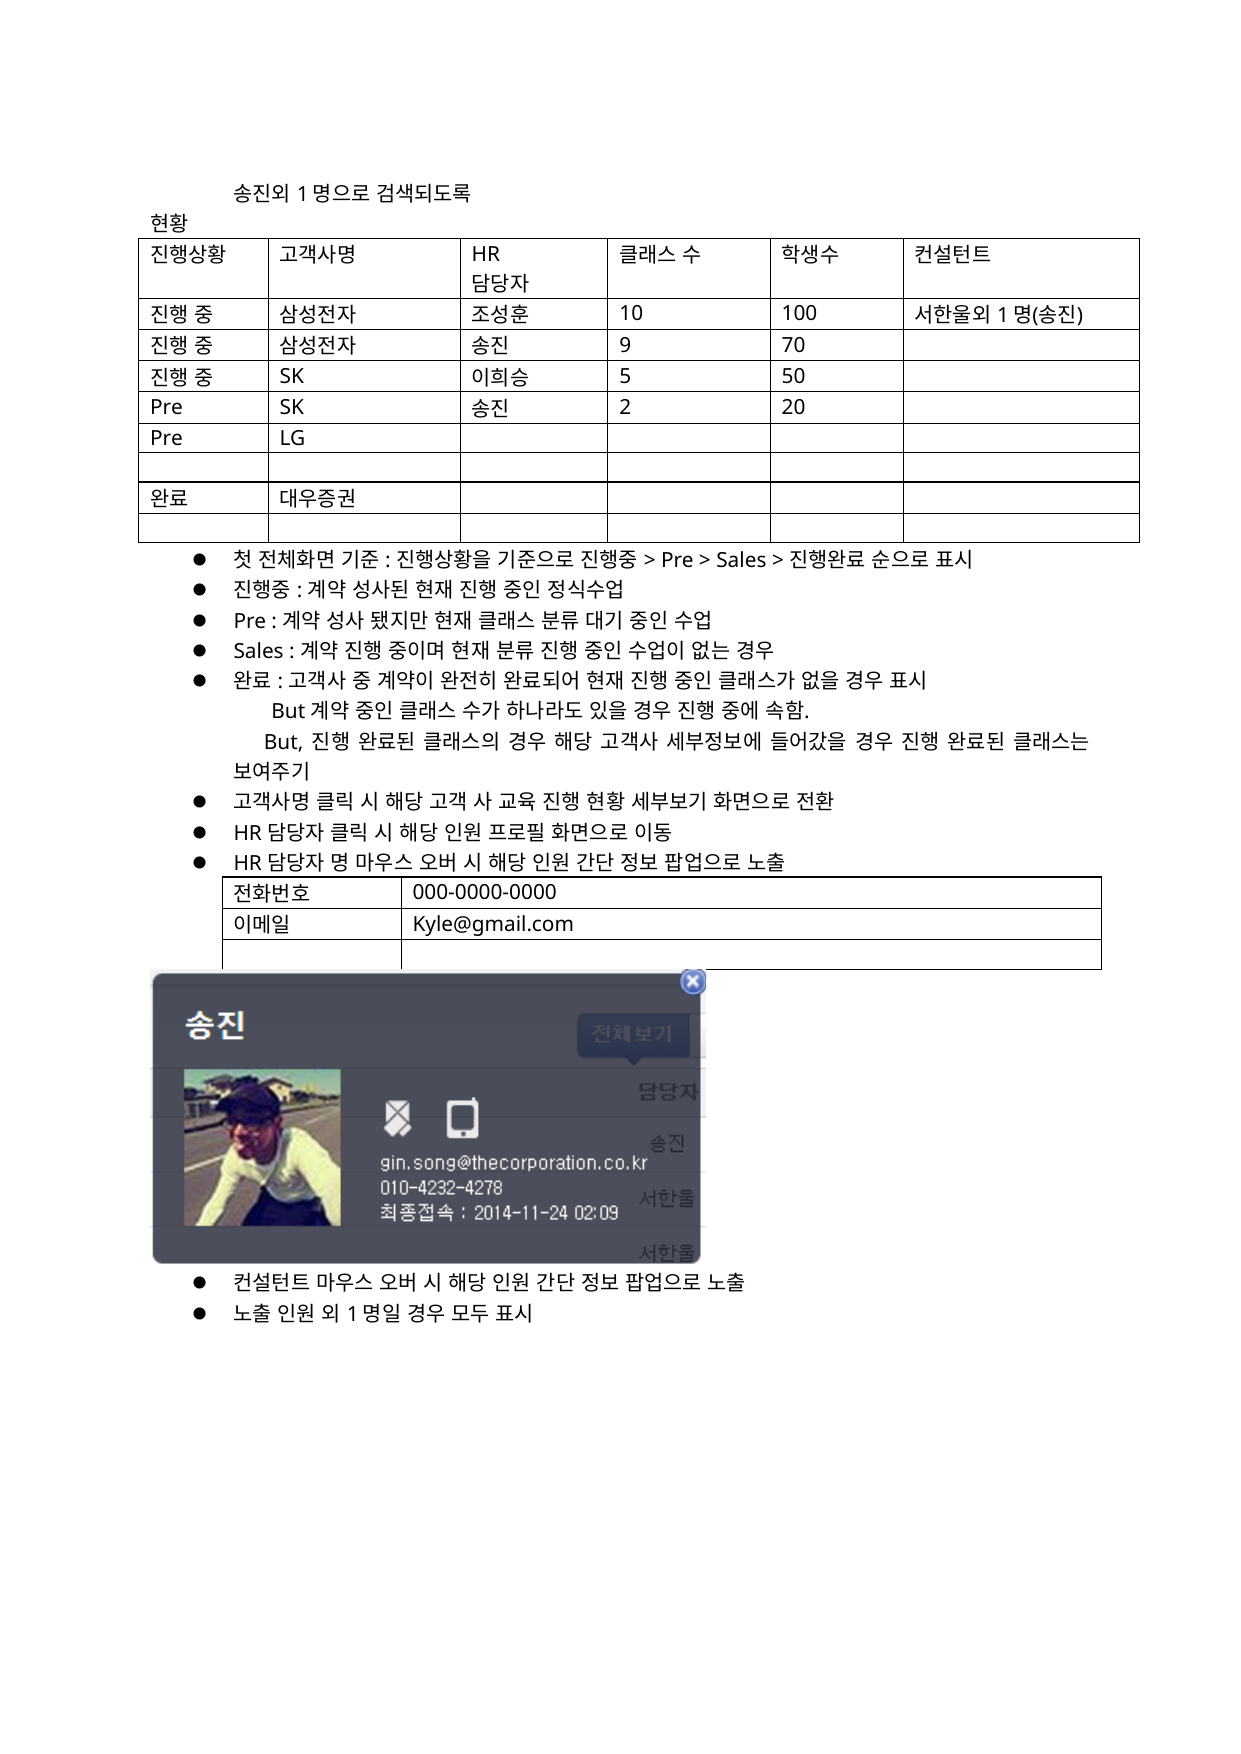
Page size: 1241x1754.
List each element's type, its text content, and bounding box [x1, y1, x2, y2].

table_cell Pre [139, 424, 268, 452]
table_cell 50 [771, 361, 903, 391]
text But 계약 중인 클래스 수가 하나라도 있을 경우 진행 중에 속함. [233, 695, 1090, 725]
picture [150, 969, 707, 1267]
table_header 클래스 수 [608, 239, 770, 297]
table_cell 서한울외 1명(송진) [904, 299, 1139, 329]
table_cell [771, 424, 903, 452]
list HR 담당자 클릭 시 해당 인원 프로필 화면으로 이동 [192, 816, 1090, 846]
table_cell [461, 424, 607, 452]
table_cell LG [269, 424, 460, 452]
table_cell 삼성전자 [269, 330, 460, 360]
table_header 000-0000-0000 [402, 878, 1101, 908]
table_cell 진행 중 [139, 361, 268, 391]
list 첫 전체화면 기준 : 진행상황을 기준으로 진행중 > Pre > Sales > 진행완료 순으로 표시 [192, 543, 1090, 573]
table_cell 송진 [461, 330, 607, 360]
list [192, 177, 1090, 207]
table_cell [771, 453, 903, 481]
list 완료 : 고객사 중 계약이 완전히 완료되어 현재 진행 중인 클래스가 없을 경우 표시 [192, 664, 1090, 695]
table_cell [771, 514, 903, 542]
table_cell 이희승 [461, 361, 607, 391]
list 고객사명 클릭 시 해당 고객 사 교육 진행 현황 세부보기 화면으로 전환 [192, 786, 1090, 816]
table_cell 2 [608, 392, 770, 422]
table_cell [461, 514, 607, 542]
table_cell [269, 514, 460, 542]
list Sales : 계약 진행 중이며 현재 분류 진행 중인 수업이 없는 경우 [192, 634, 1090, 664]
table_cell [904, 330, 1139, 360]
list 진행중 : 계약 성사된 현재 진행 중인 정식수업 [192, 573, 1090, 604]
table_cell SK [269, 361, 460, 391]
table_cell 70 [771, 330, 903, 360]
table_header 고객사명 [269, 239, 460, 297]
table_cell [904, 514, 1139, 542]
table_cell 10 [608, 299, 770, 329]
table_cell [904, 453, 1139, 481]
table_header 컨설턴트 [904, 239, 1139, 297]
table_cell [402, 940, 1101, 968]
list 노출 인원 외 1명일 경우 모두 표시 [192, 1297, 1090, 1327]
table_cell [608, 483, 770, 513]
table_cell 9 [608, 330, 770, 360]
table_header 학생수 [771, 239, 903, 297]
table_cell 진행 중 [139, 299, 268, 329]
text 현황 [150, 207, 1090, 238]
text But, 진행 완료된 클래스의 경우 해당 고객사 세부정보에 들어갔을 경우 진행 완료된 클래스는 보여주기 [150, 725, 1090, 786]
table_header 진행상황 [139, 239, 268, 297]
table_cell [904, 361, 1139, 391]
table_cell Kyle@gmail.com [402, 909, 1101, 939]
table_header 전화번호 [223, 878, 401, 908]
table_cell 조성훈 [461, 299, 607, 329]
table_cell [904, 483, 1139, 513]
list HR 담당자 명 마우스 오버 시 해당 인원 간단 정보 팝업으로 노출 [192, 846, 1090, 876]
table_cell 완료 [139, 483, 268, 513]
table_cell [904, 392, 1139, 422]
table_cell [608, 424, 770, 452]
table_cell [139, 453, 268, 481]
table_cell 삼성전자 [269, 299, 460, 329]
table_cell 진행 중 [139, 330, 268, 360]
table_cell 이메일 [223, 909, 401, 939]
list Pre : 계약 성사 됐지만 현재 클래스 분류 대기 중인 수업 [192, 604, 1090, 634]
table_cell 송진 [461, 392, 607, 422]
table_cell [771, 483, 903, 513]
table_cell 20 [771, 392, 903, 422]
list 컨설턴트 마우스 오버 시 해당 인원 간단 정보 팝업으로 노출 [192, 1267, 1090, 1297]
table_cell [904, 424, 1139, 452]
table_cell 5 [608, 361, 770, 391]
table_header HR 담당자 [461, 239, 607, 297]
table_cell SK [269, 392, 460, 422]
table_cell 100 [771, 299, 903, 329]
table_cell [608, 514, 770, 542]
table_cell [223, 940, 401, 968]
table_cell [608, 453, 770, 481]
table_cell 대우증권 [269, 483, 460, 513]
table_cell [269, 453, 460, 481]
table_cell Pre [139, 392, 268, 422]
table_cell [461, 453, 607, 481]
table_cell [461, 483, 607, 513]
table_cell [139, 514, 268, 542]
